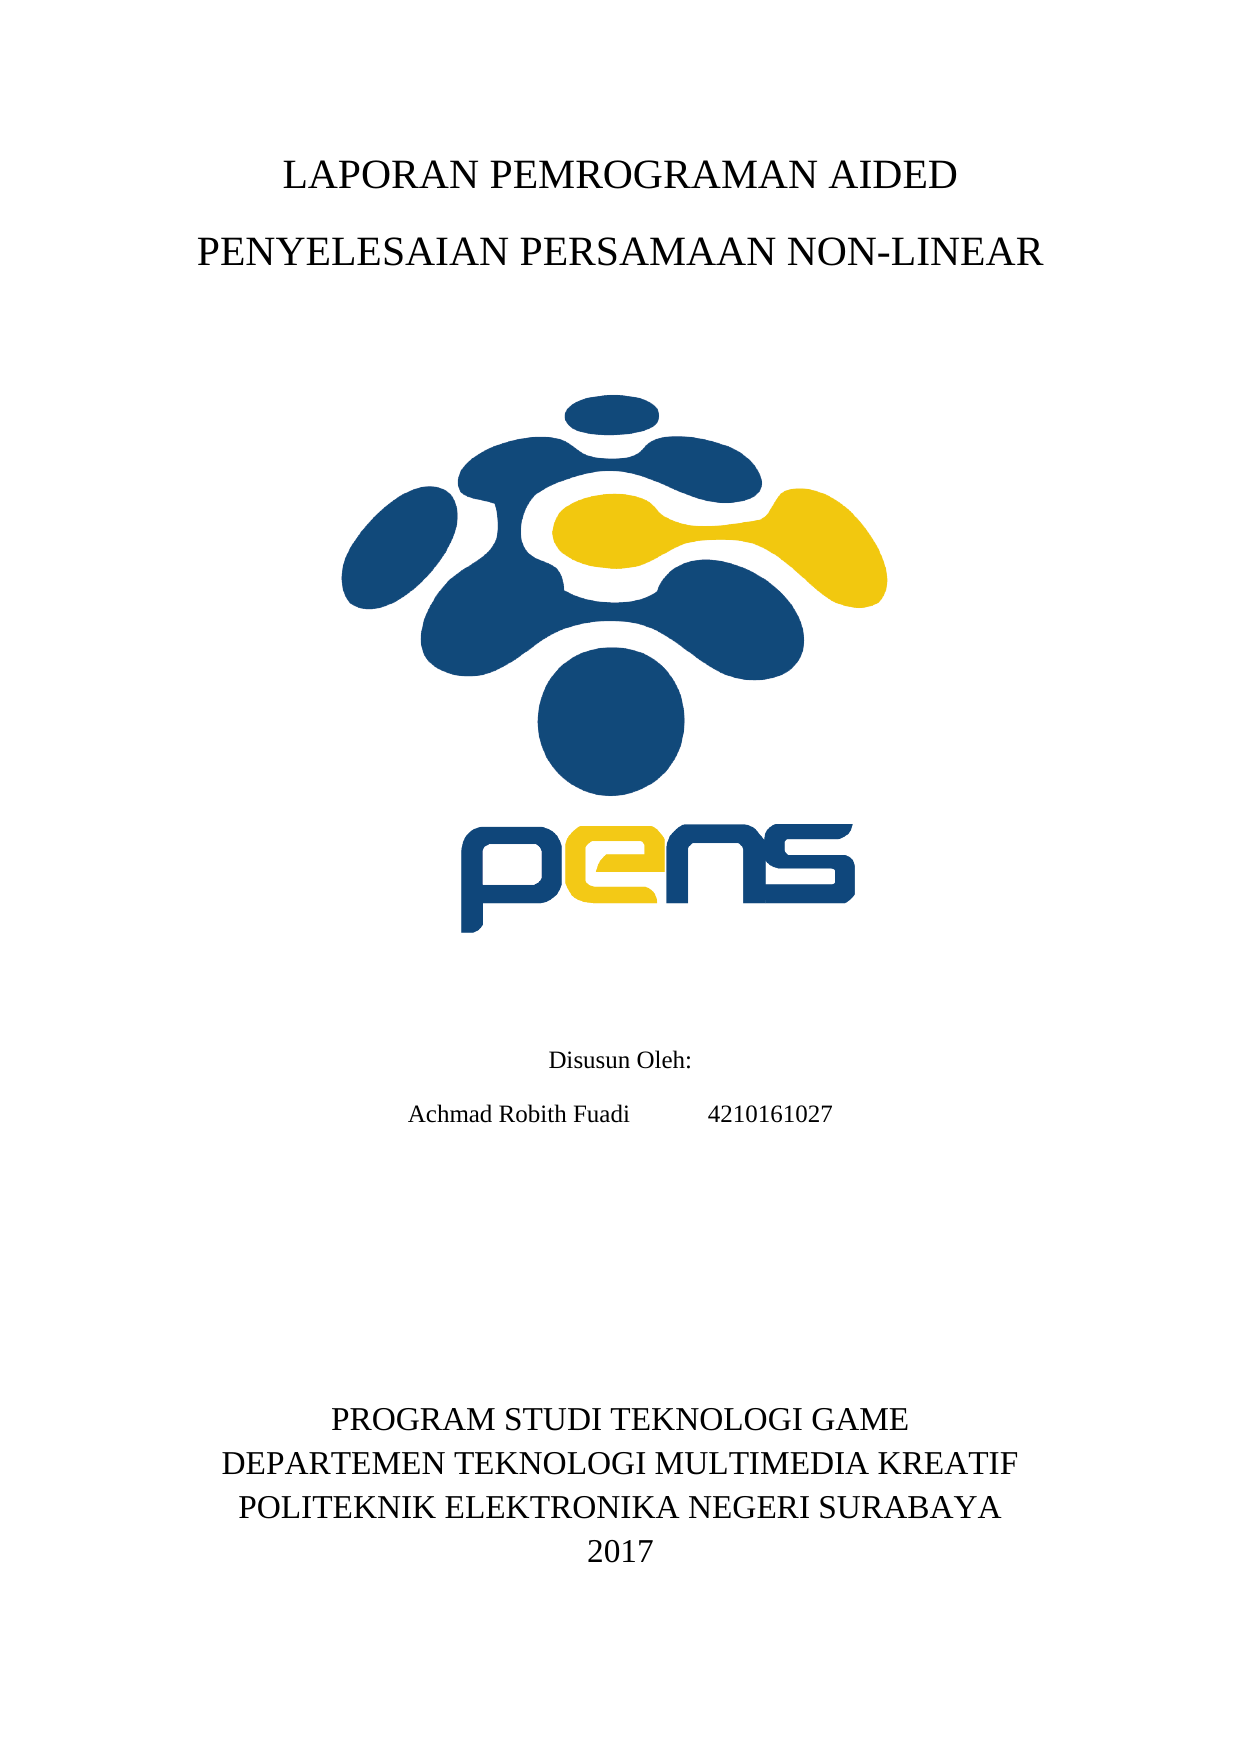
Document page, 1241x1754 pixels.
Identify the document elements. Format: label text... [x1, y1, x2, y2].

text 2017 [150, 1532, 1090, 1570]
text PROGRAM STUDI TEKNOLOGI GAME [150, 1399, 1090, 1438]
text DEPARTEMEN TEKNOLOGI MULTIMEDIA KREATIF [150, 1443, 1090, 1482]
text Achmad Robith Fuadi 4210161027 [150, 1099, 1090, 1128]
text POLITEKNIK ELEKTRONIKA NEGERI SURABAYA [150, 1487, 1090, 1526]
text Disusun Oleh: [150, 1045, 1090, 1074]
text LAPORAN PEMROGRAMAN AIDED [150, 150, 1090, 198]
text PENYELESAIAN PERSAMAAN NON-LINEAR [150, 226, 1090, 274]
picture [311, 372, 929, 956]
